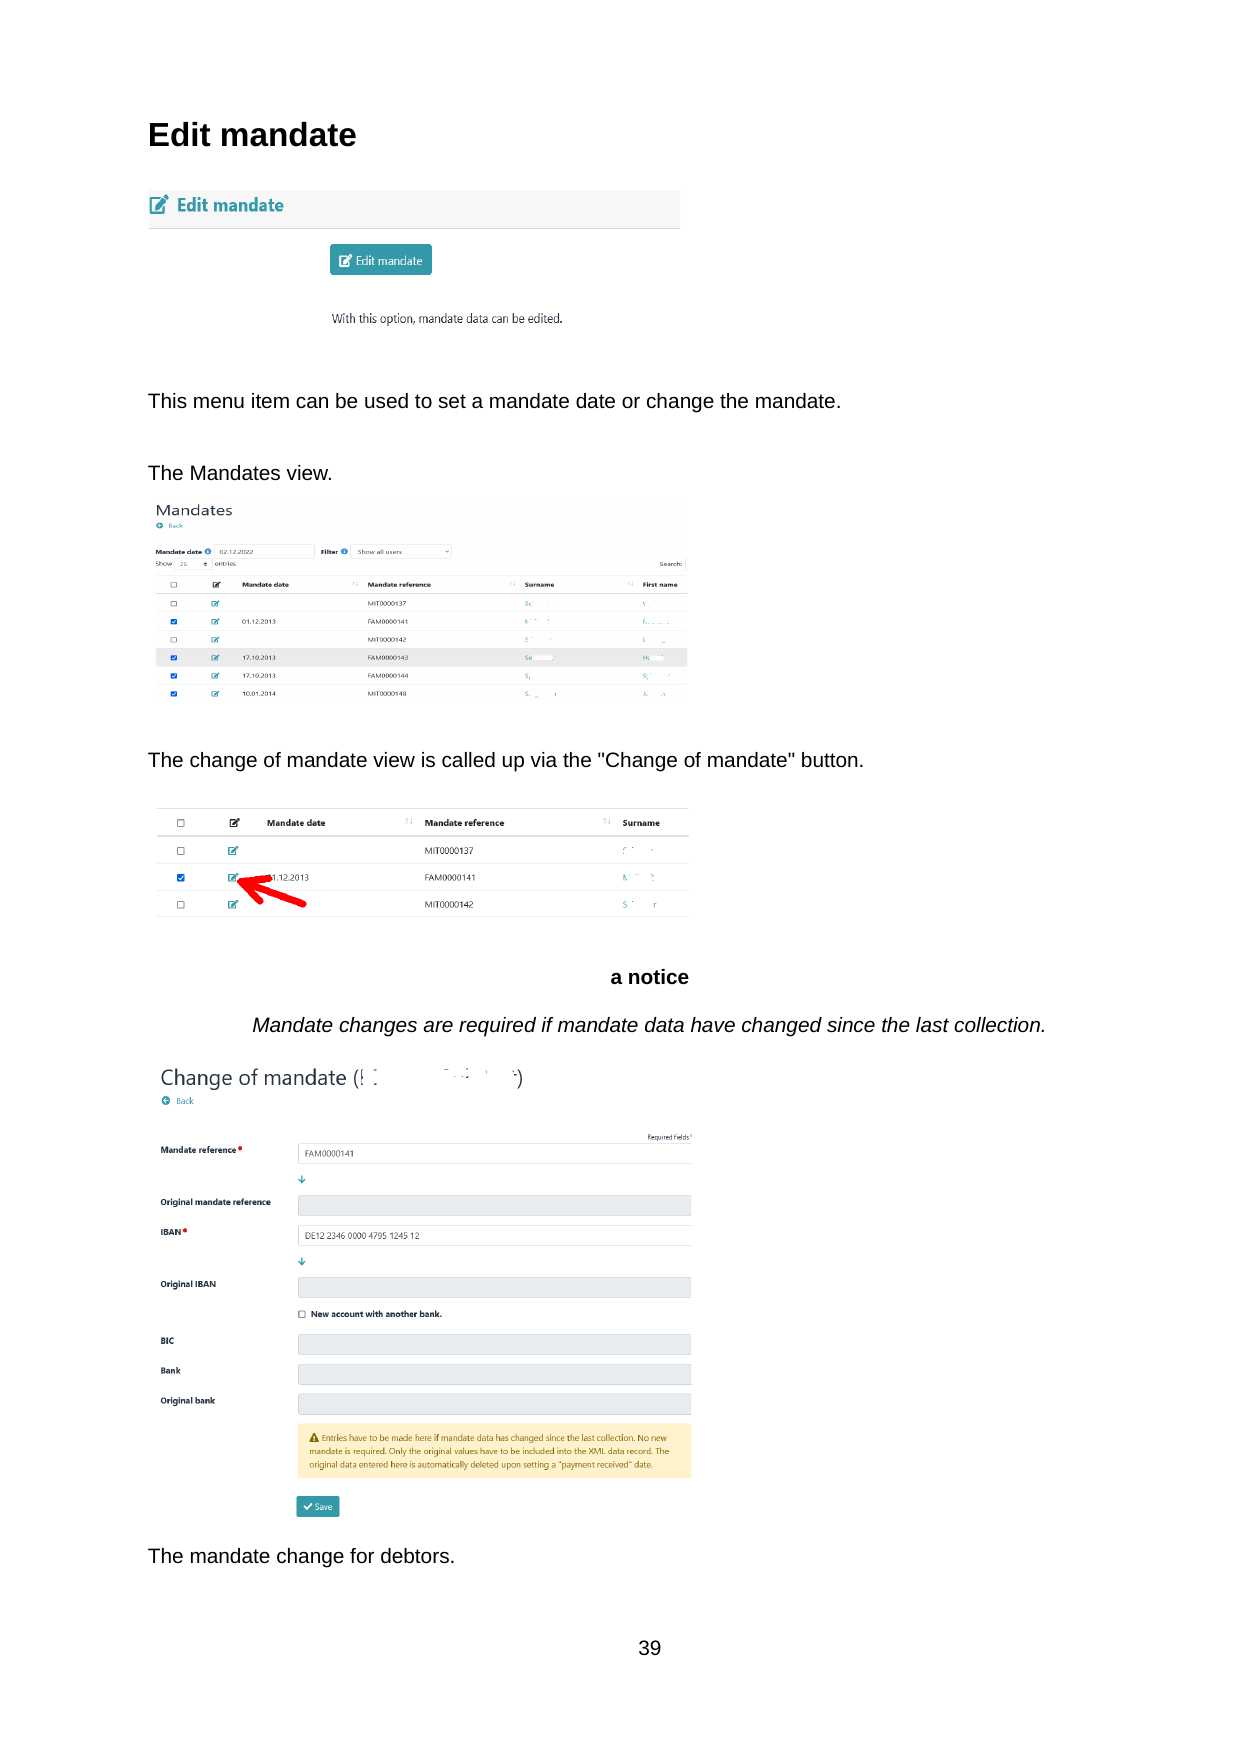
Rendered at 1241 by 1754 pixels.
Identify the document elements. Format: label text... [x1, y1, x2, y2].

text a notice [148, 965, 1152, 989]
picture [155, 500, 688, 700]
picture [148, 190, 681, 347]
picture [160, 1062, 692, 1520]
text The mandate change for debtors. [148, 1544, 1152, 1568]
text This menu item can be used to set a mandate date or change the mandate. [148, 389, 1152, 413]
text Mandate changes are required if mandate data have changed since the last collection. [148, 1013, 1152, 1037]
text The change of mandate view is called up via the "Change of mandate" button. [148, 748, 1152, 772]
picture [157, 808, 689, 917]
text The Mandates view. [148, 461, 1152, 484]
subtitle Edit mandate [148, 115, 1152, 154]
